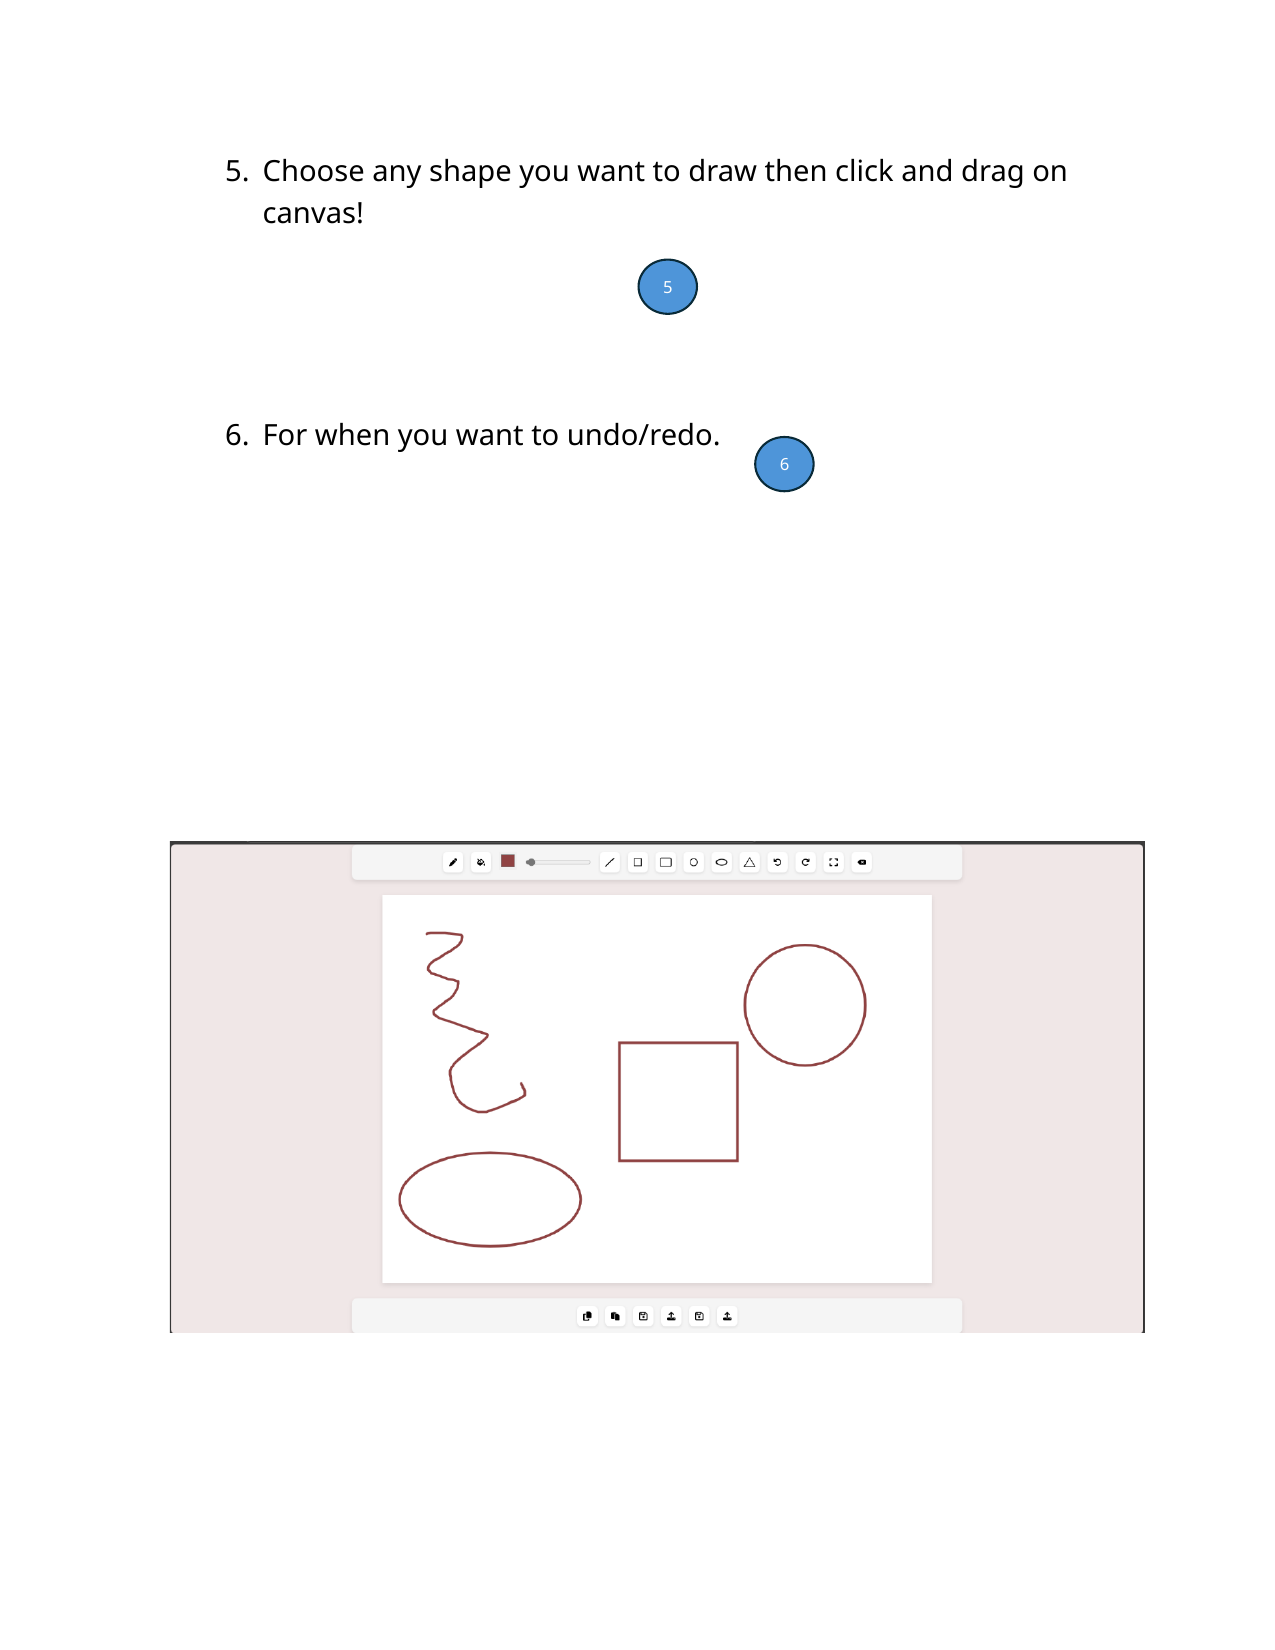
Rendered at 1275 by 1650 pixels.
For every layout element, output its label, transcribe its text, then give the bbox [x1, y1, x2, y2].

picture [169, 841, 1145, 1333]
list Choose any shape you want to draw then click and drag on canvas! [225, 150, 1125, 232]
list For when you want to undo/redo. [225, 414, 1125, 454]
